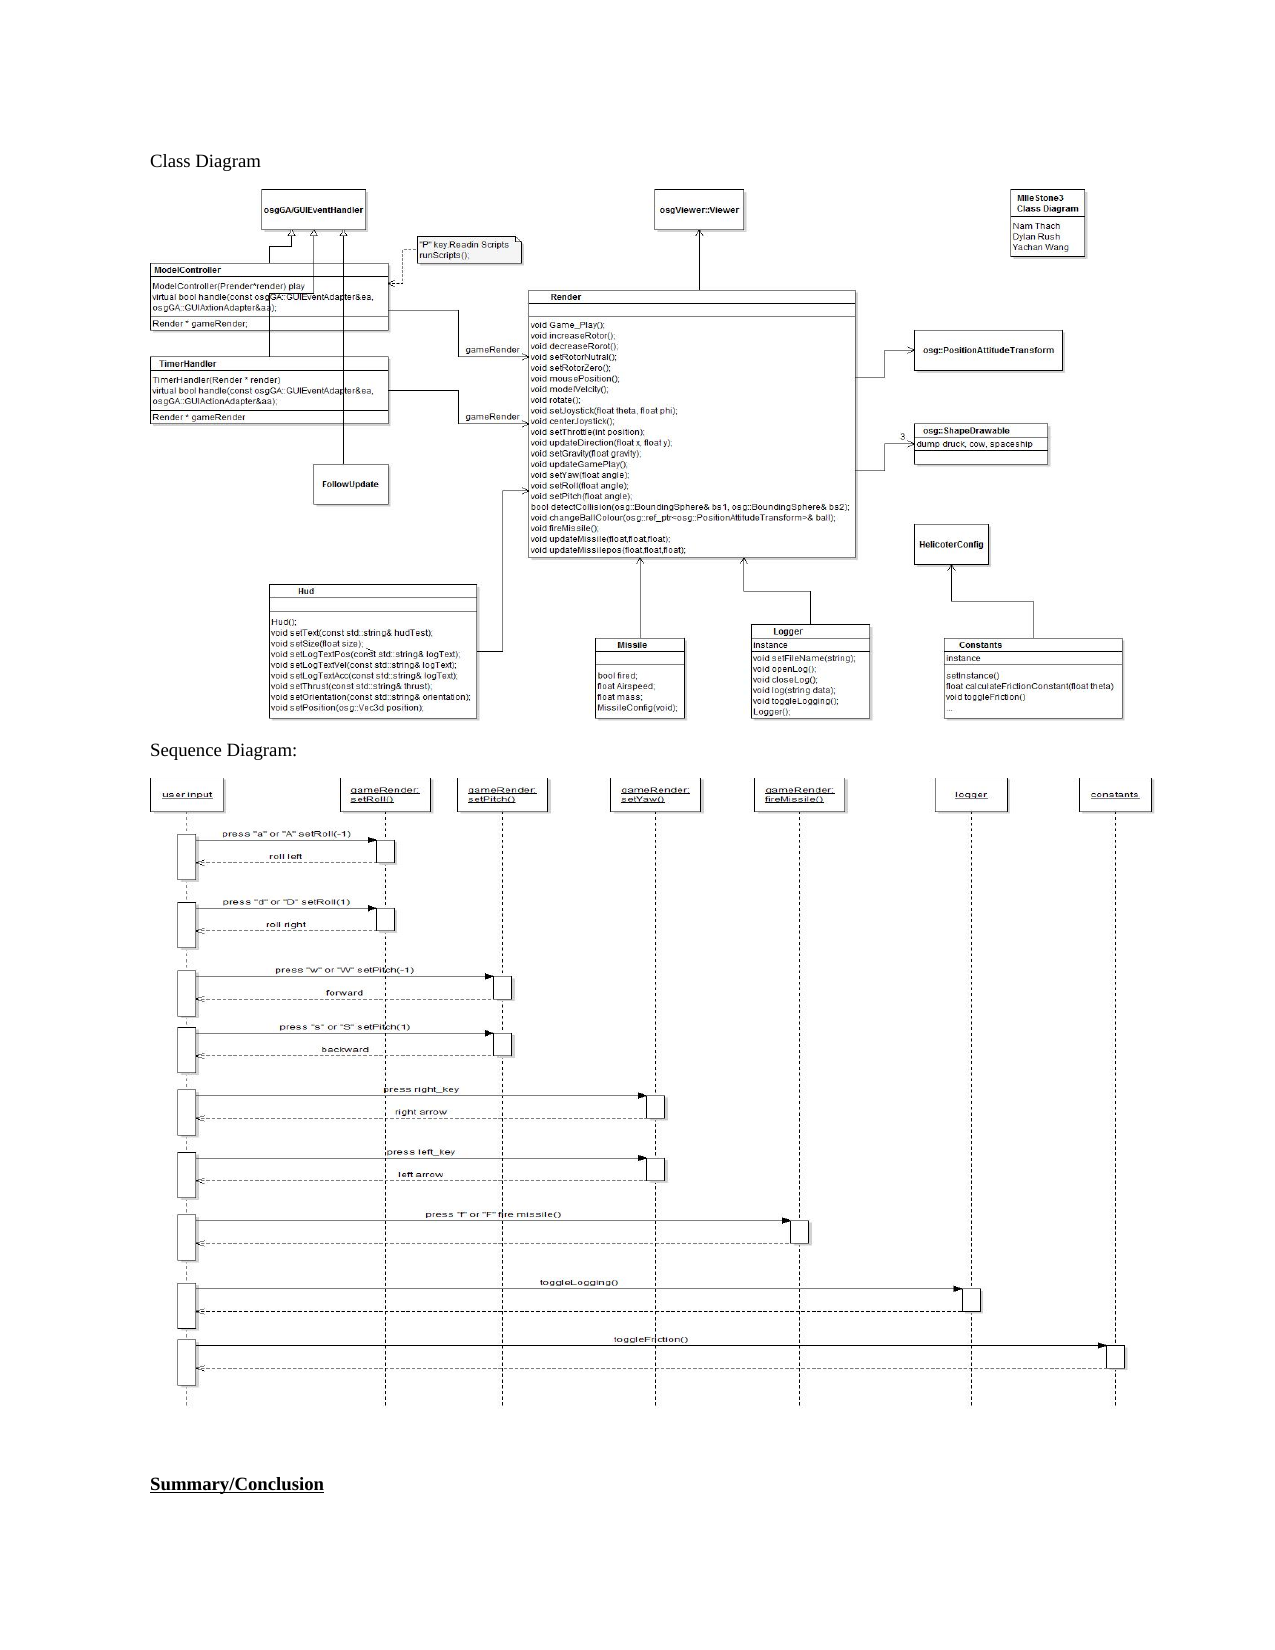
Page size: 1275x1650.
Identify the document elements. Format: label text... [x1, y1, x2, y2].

text Sequence Diagram: [150, 739, 1125, 760]
picture [150, 189, 1125, 721]
text Class Diagram [150, 150, 1125, 172]
text Summary/Conclusion [150, 1473, 1125, 1494]
picture [150, 778, 1155, 1416]
